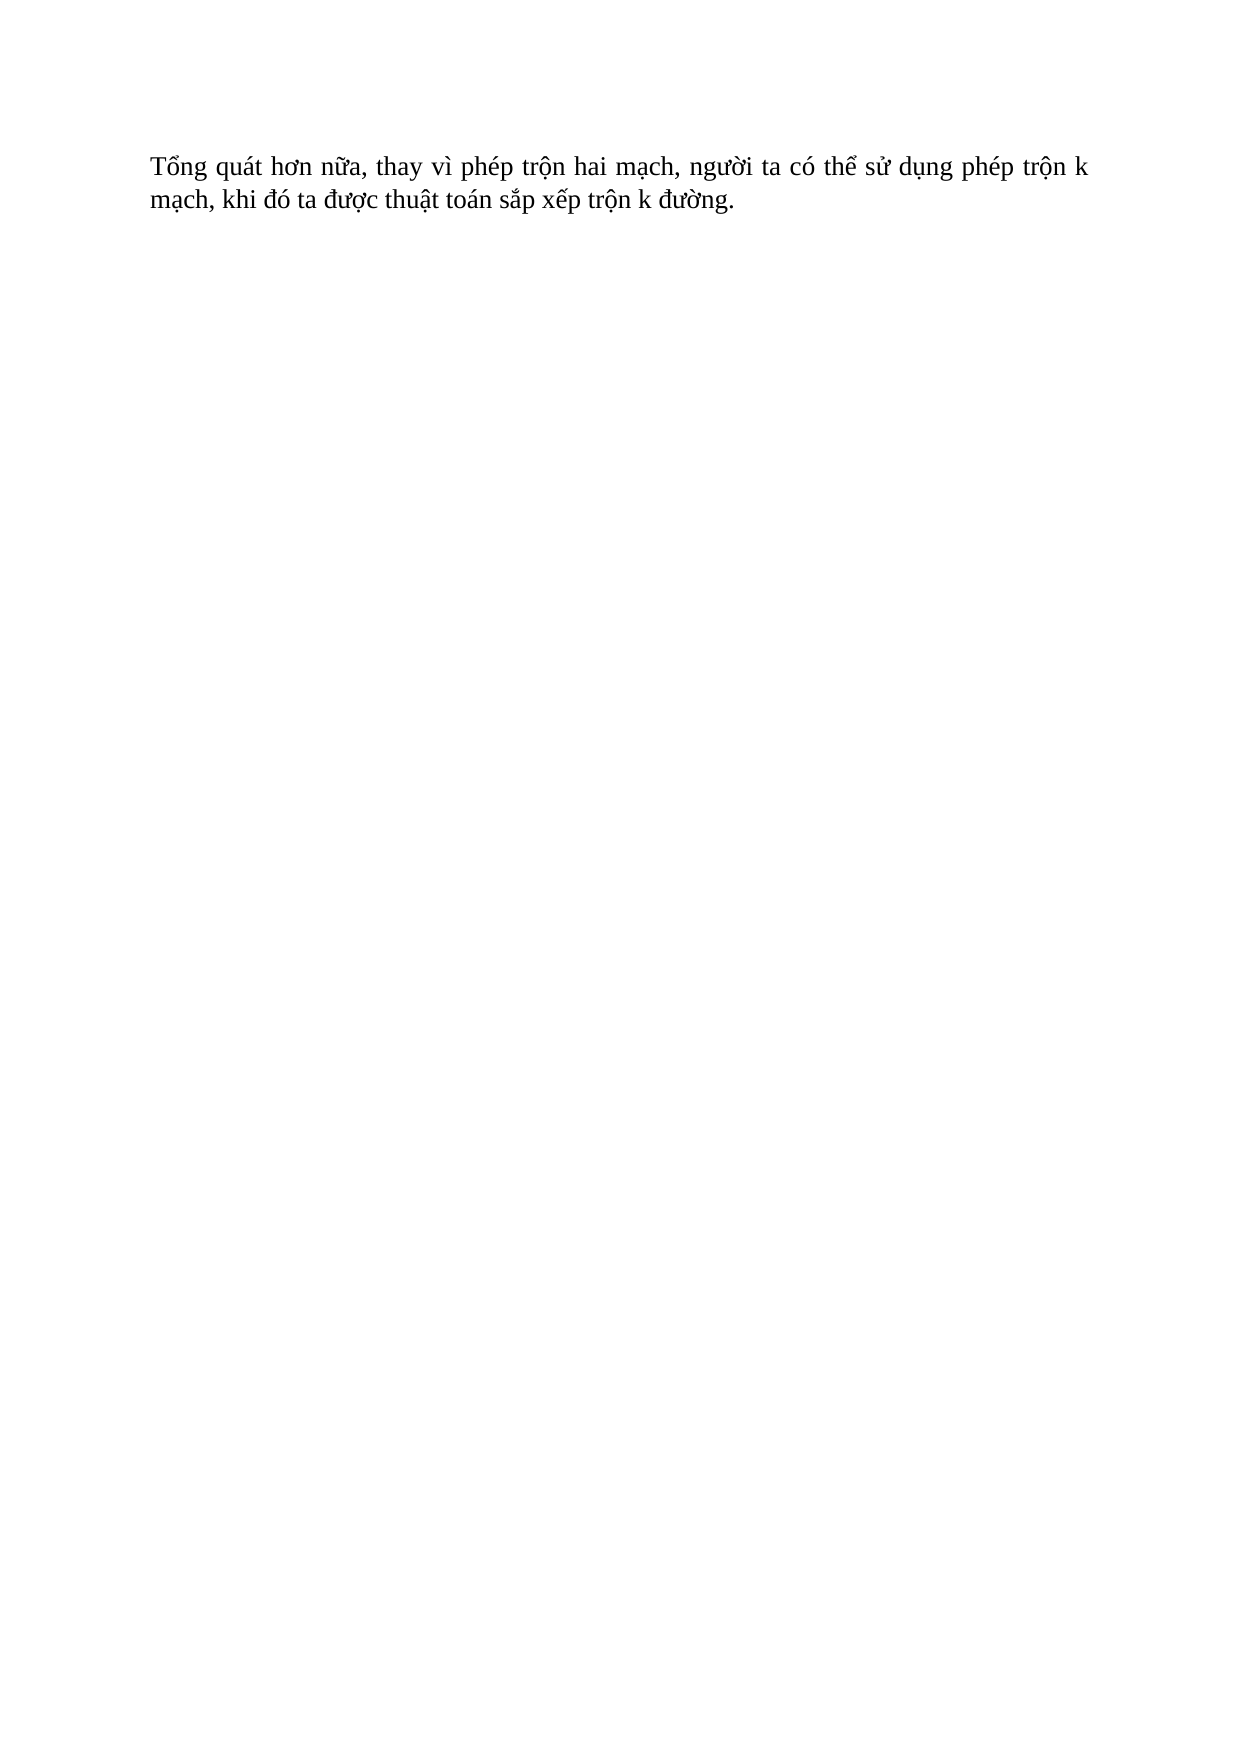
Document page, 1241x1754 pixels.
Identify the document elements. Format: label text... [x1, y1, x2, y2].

text Tổng quát hơn nữa, thay vì phép trộn hai mạch, người ta có thể sử dụng phép trộn k mạch, khi đó ta được thuật toán sắp xếp trộn k đường. [150, 150, 1090, 215]
